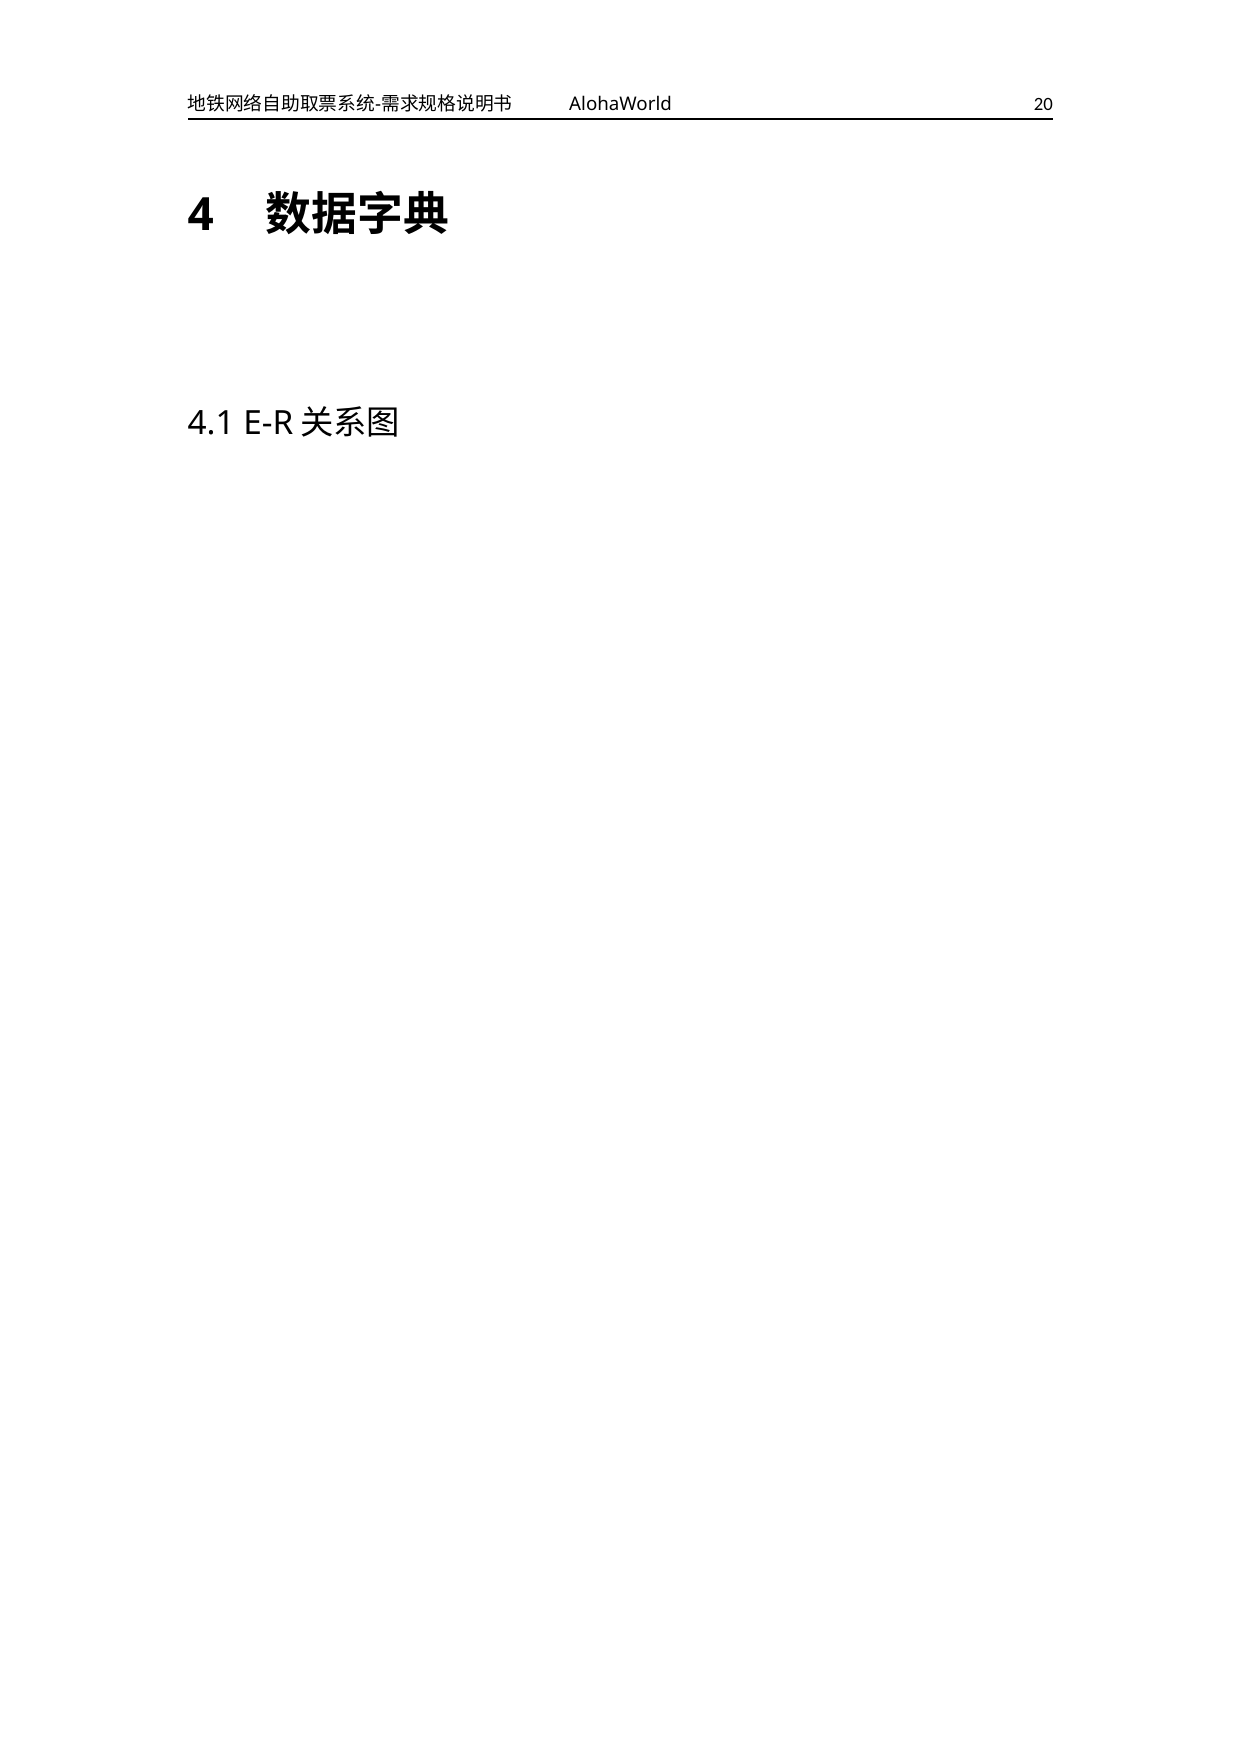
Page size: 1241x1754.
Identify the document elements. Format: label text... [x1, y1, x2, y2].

subtitle 数据字典 [187, 162, 1053, 259]
subtitle 4.1 E-R关系图 [187, 388, 1053, 453]
